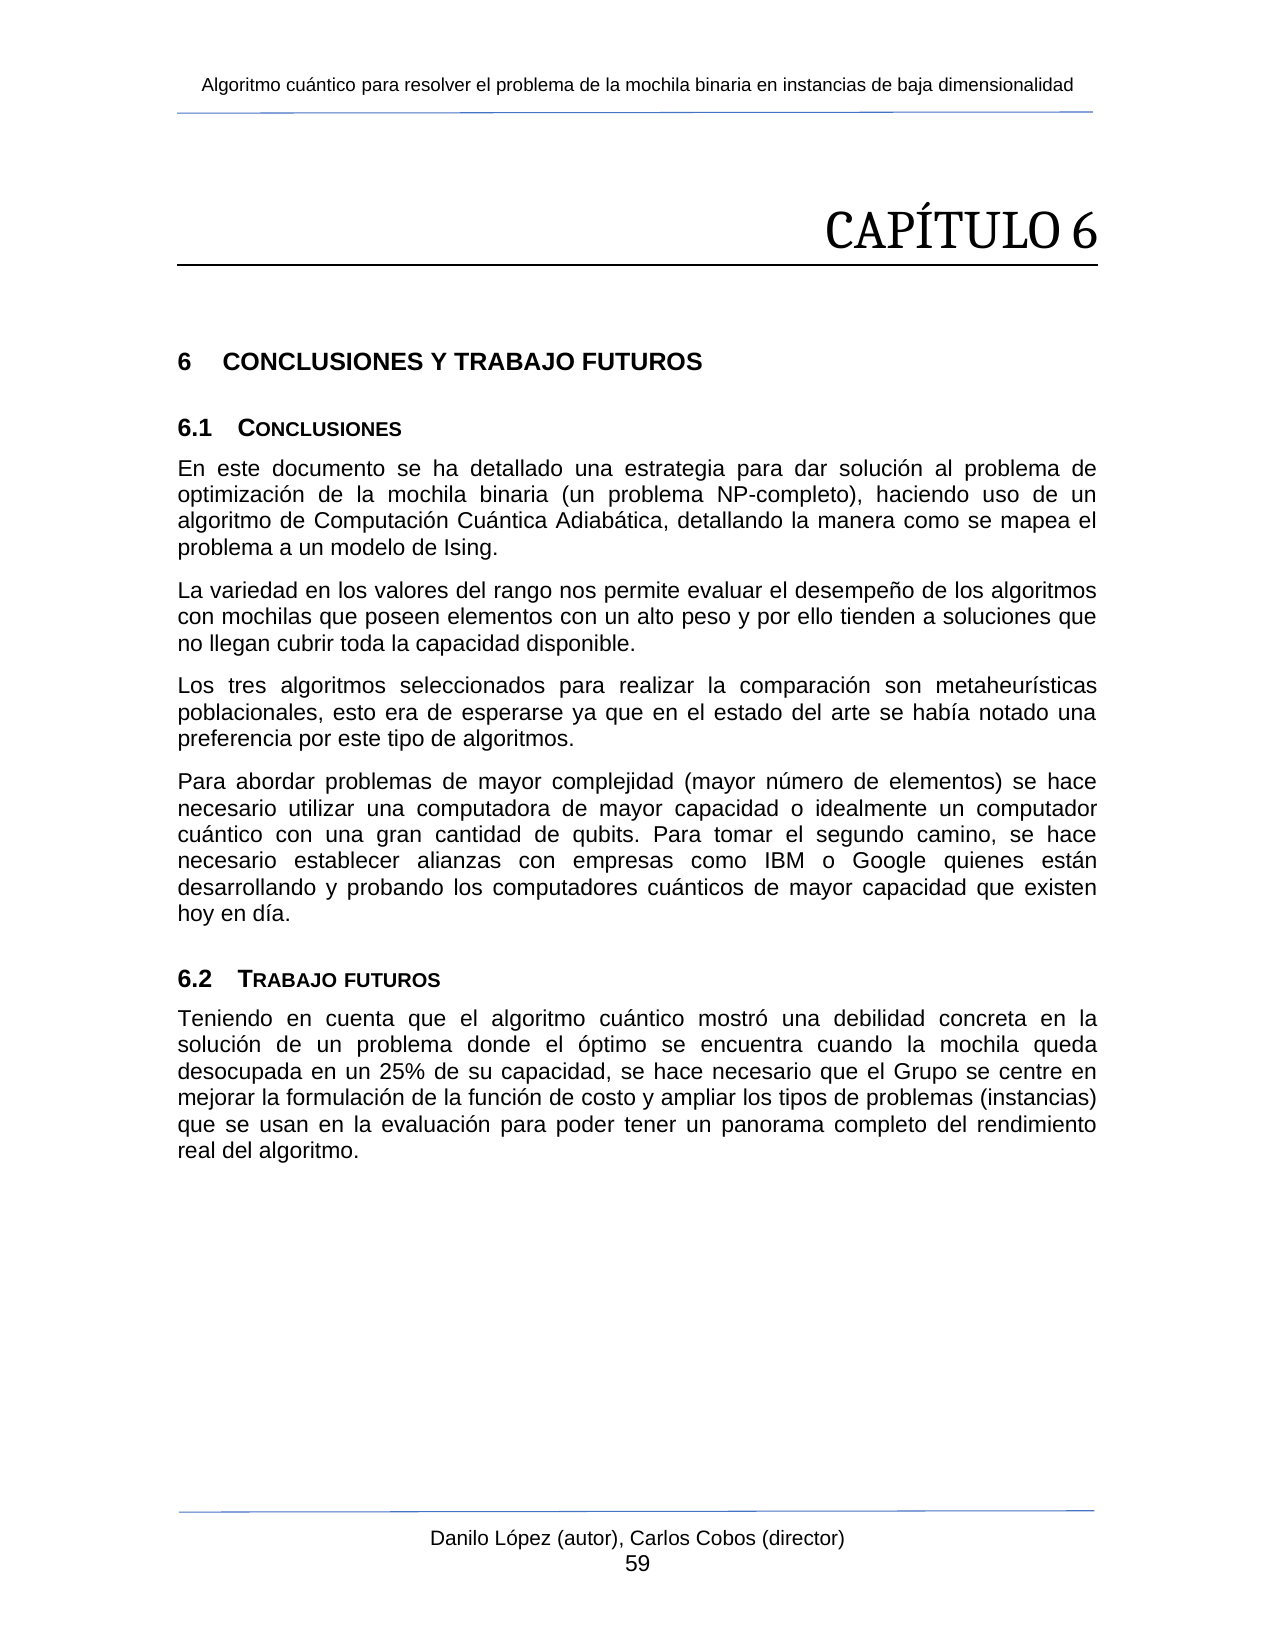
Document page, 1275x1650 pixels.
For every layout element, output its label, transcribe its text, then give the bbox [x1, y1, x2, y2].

text En este documento se ha detallado una estrategia para dar solución al problema de optimización de la mochila binaria (un problema NP-completo), haciendo uso de un algoritmo de Computación Cuántica Adiabática, detallando la manera como se mapea el problema a un modelo de Ising. [177, 455, 1098, 560]
text Los tres algoritmos seleccionados para realizar la comparación son metaheurísticas poblacionales, esto era de esperarse ya que en el estado del arte se había notado una preferencia por este tipo de algoritmos. [177, 672, 1098, 752]
subtitle Conclusiones [177, 413, 1098, 442]
text Teniendo en cuenta que el algoritmo cuántico mostró una debilidad concreta en la solución de un problema donde el óptimo se encuentra cuando la mochila queda desocupada en un 25% de su capacidad, se hace necesario que el Grupo se centre en mejorar la formulación de la función de costo y ampliar los tipos de problemas (instancias) que se usan en la evaluación para poder tener un panorama completo del rendimiento real del algoritmo. [177, 1005, 1098, 1163]
text La variedad en los valores del rango nos permite evaluar el desempeño de los algoritmos con mochilas que poseen elementos con un alto peso y por ello tienden a soluciones que no llegan cubrir toda la capacidad disponible. [177, 577, 1098, 656]
list CAPÍTULO 6 [177, 200, 1098, 264]
text Para abordar problemas de mayor complejidad (mayor número de elementos) se hace necesario utilizar una computadora de mayor capacidad o idealmente un computador cuántico con una gran cantidad de qubits. Para tomar el segundo camino, se hace necesario establecer alianzas con empresas como IBM o Google quienes están desarrollando y probando los computadores cuánticos de mayor capacidad que existen hoy en día. [177, 768, 1098, 926]
subtitle Trabajo futuros [177, 964, 1098, 993]
subtitle CONCLUSIONES Y TRABAJO FUTUROS [177, 347, 1098, 376]
